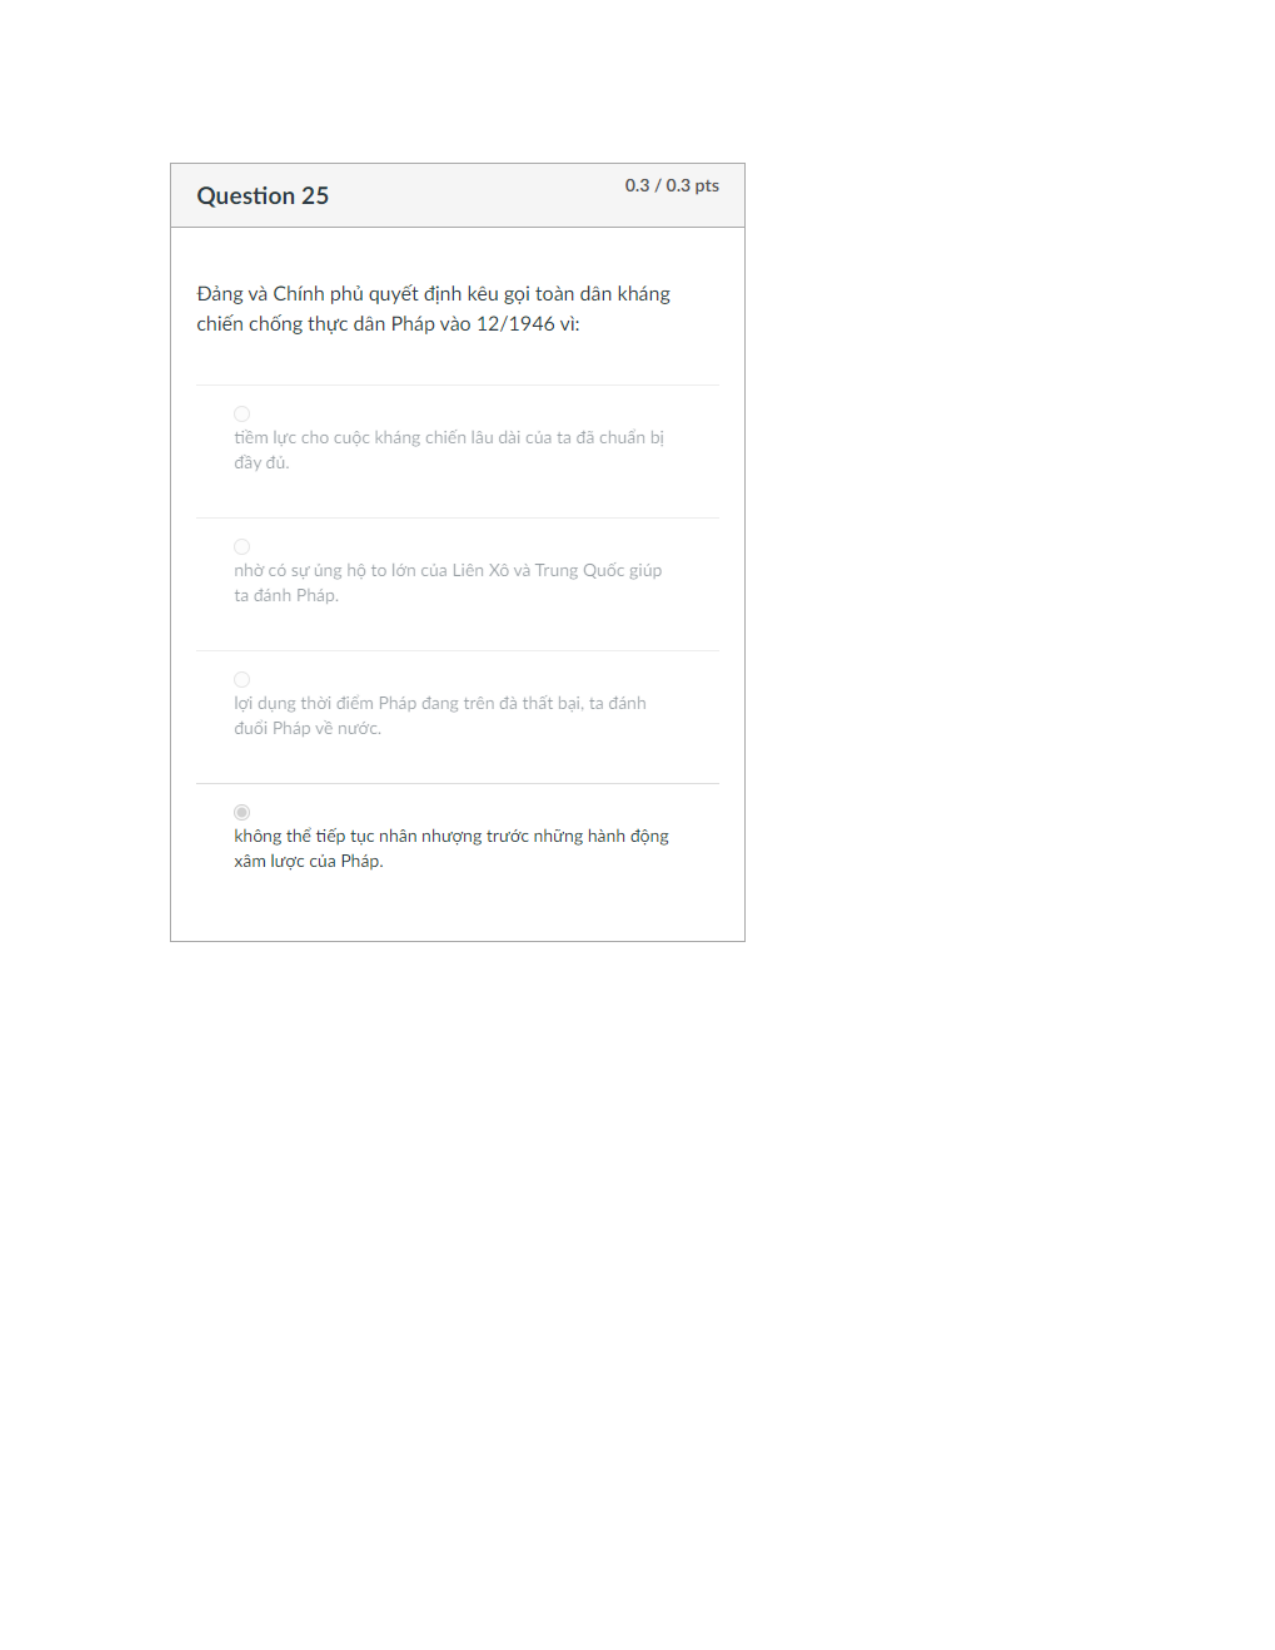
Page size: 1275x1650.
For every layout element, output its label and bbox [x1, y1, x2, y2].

picture [150, 150, 767, 946]
